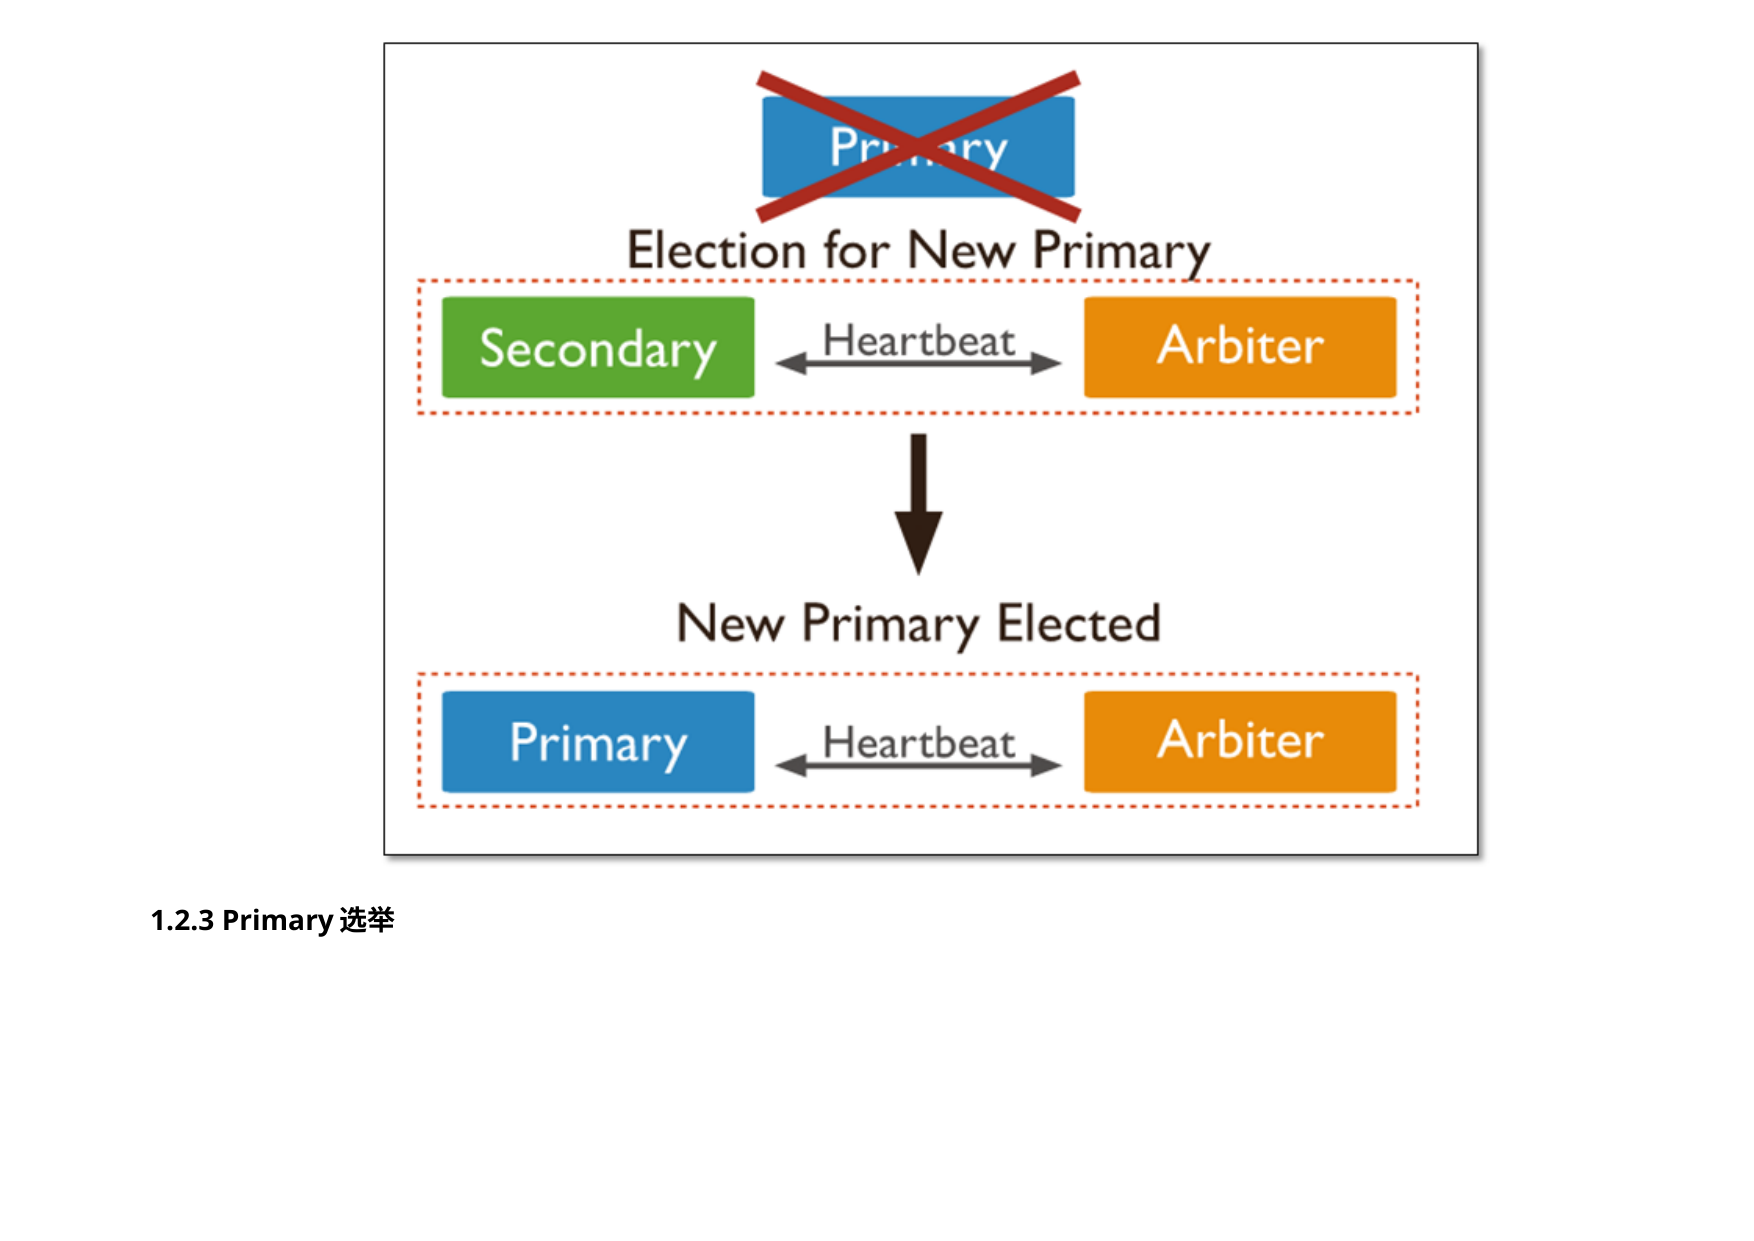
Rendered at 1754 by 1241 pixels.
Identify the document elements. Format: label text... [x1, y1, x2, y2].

picture [379, 38, 1493, 870]
text 1.2.3 Primary选举 [150, 885, 1728, 950]
